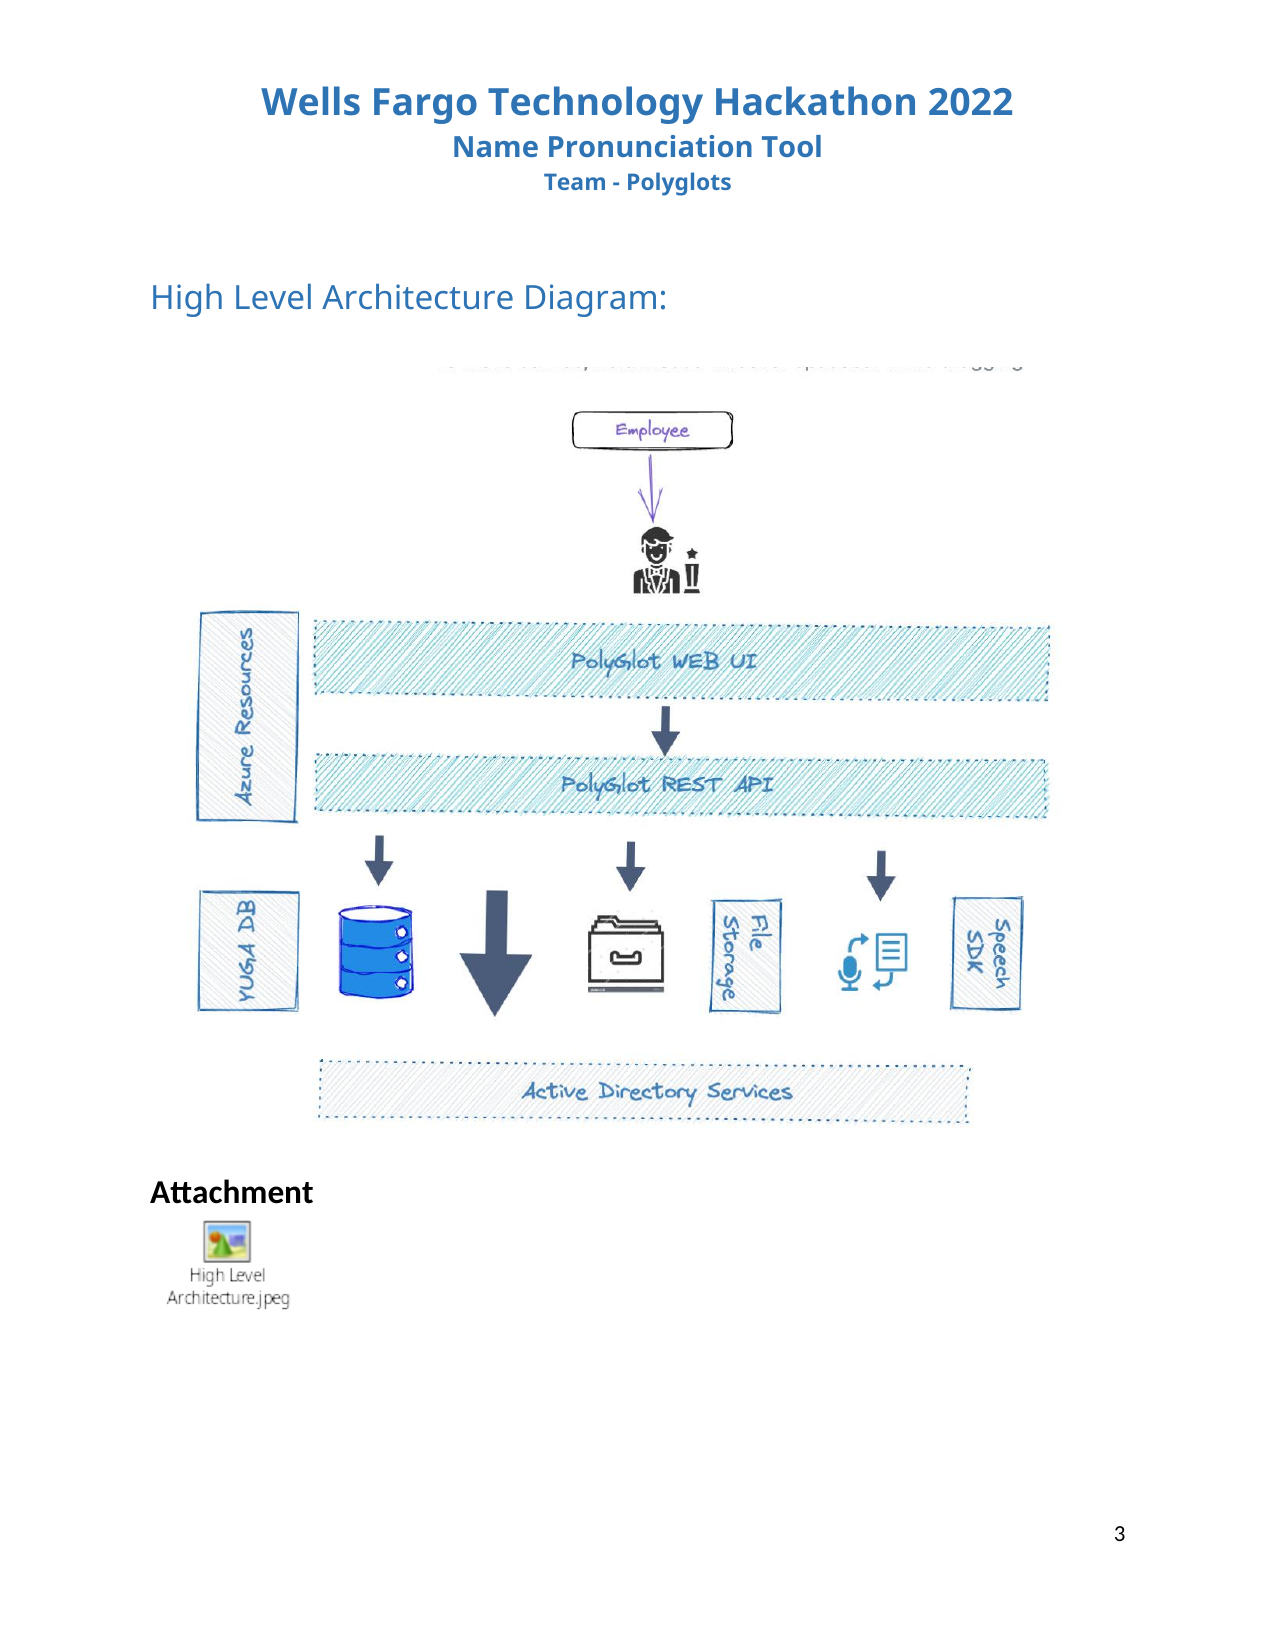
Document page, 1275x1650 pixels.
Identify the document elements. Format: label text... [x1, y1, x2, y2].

subtitle High Level Architecture Diagram: [150, 274, 1125, 319]
text Attachment [150, 1171, 1125, 1211]
picture [150, 367, 1125, 1171]
